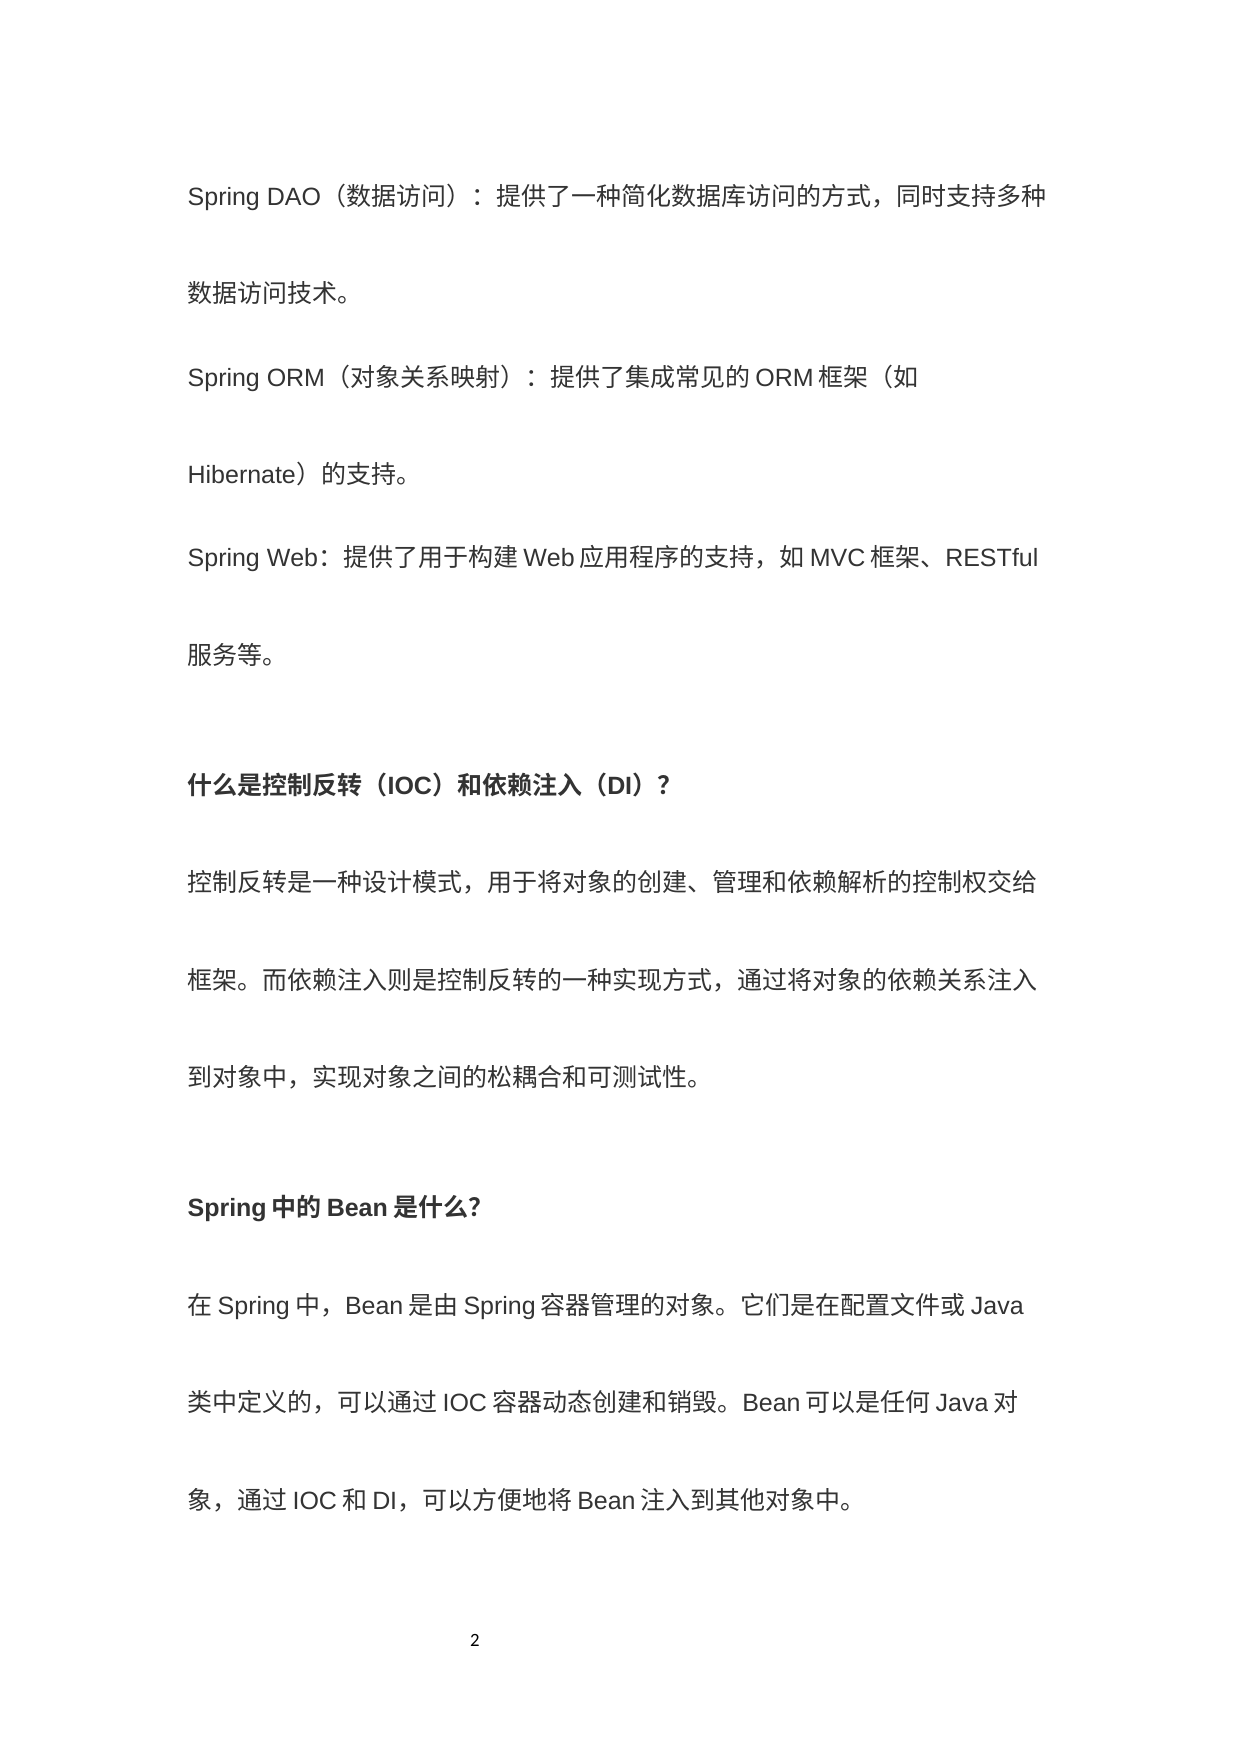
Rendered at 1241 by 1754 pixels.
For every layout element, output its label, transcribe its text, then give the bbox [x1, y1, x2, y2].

text 什么是控制反转（IOC）和依赖注入（DI）？ 控制反转是一种设计模式，用于将对象的创建、管理和依赖解析的控制权交给框架。而依赖注入则是控制反转的一种实现方式，通过将对象的依赖关系注入到对象中，实现对象之间的松耦合和可测试性。 [187, 751, 1053, 1108]
text Spring Web：提供了用于构建Web应用程序的支持，如MVC框架、RESTful服务等。 [187, 523, 1053, 686]
text Spring中的Bean是什么？ 在Spring中，Bean是由Spring容器管理的对象。它们是在配置文件或Java类中定义的，可以通过IOC容器动态创建和销毁。Bean可以是任何Java对象，通过IOC和DI，可以方便地将Bean注入到其他对象中。 [187, 1173, 1053, 1531]
text Spring ORM（对象关系映射）：提供了集成常见的ORM框架（如Hibernate）的支持。 [187, 343, 1053, 505]
text Spring DAO（数据访问）：提供了一种简化数据库访问的方式，同时支持多种数据访问技术。 [187, 162, 1053, 324]
